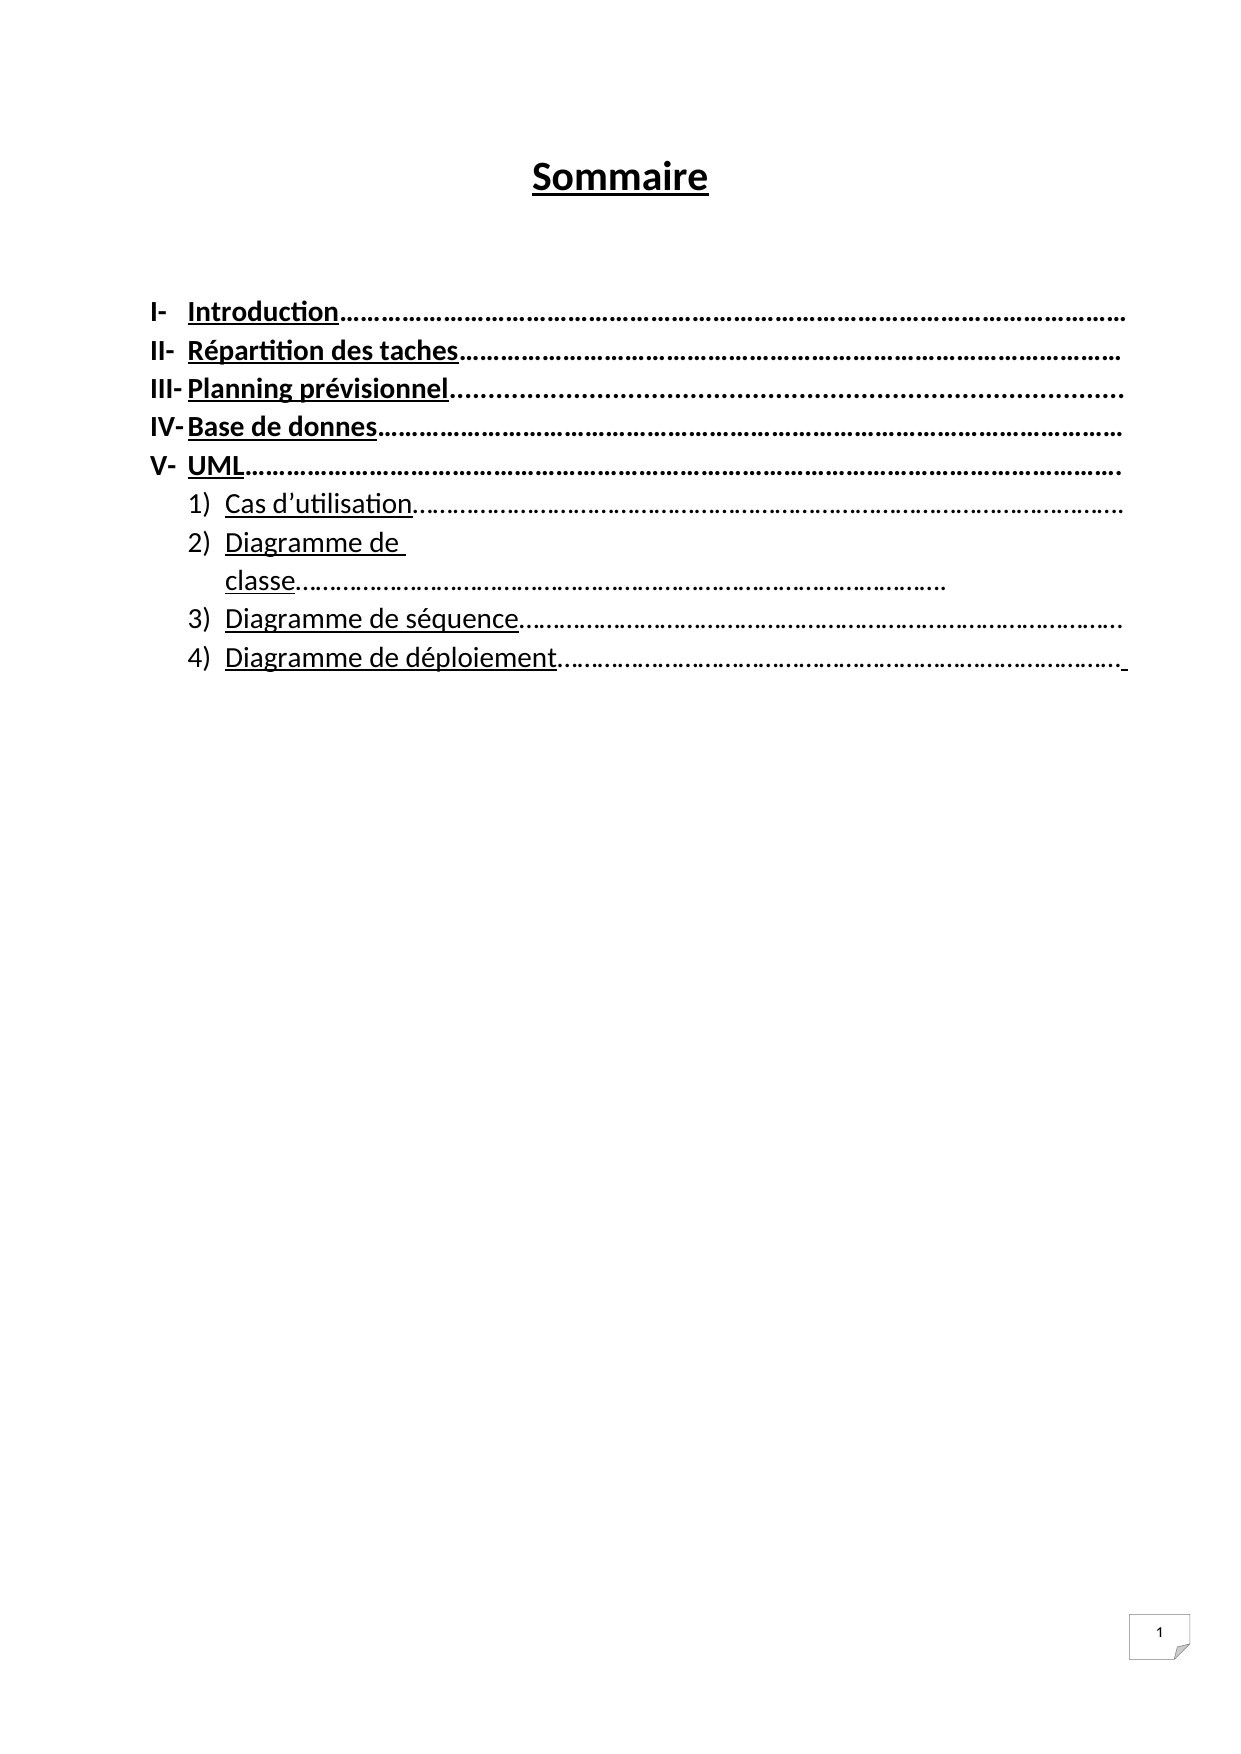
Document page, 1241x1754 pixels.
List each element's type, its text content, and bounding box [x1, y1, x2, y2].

list Répartition des taches…………………………………………………………………………………… [150, 332, 1128, 367]
list UML………………………………………………………………………………………………………………. [150, 447, 1128, 482]
list Cas d’utilisation……………………………………………………………………………………………. [187, 485, 1128, 521]
list Base de donnes……………………………………………………………………………………………… [150, 408, 1128, 444]
list Diagramme de classe……………………………………………………………………………………. [187, 524, 1128, 598]
list Diagramme de séquence……………………………………………………………………………… [187, 601, 1128, 636]
list Diagramme de déploiement………………………………………………………………………… [187, 639, 1128, 675]
list Introduction…………………………………………………………………………………………………… [150, 293, 1128, 329]
text Sommaire [112, 150, 1128, 201]
list Planning prévisionnel....................................................................................... [150, 370, 1128, 406]
